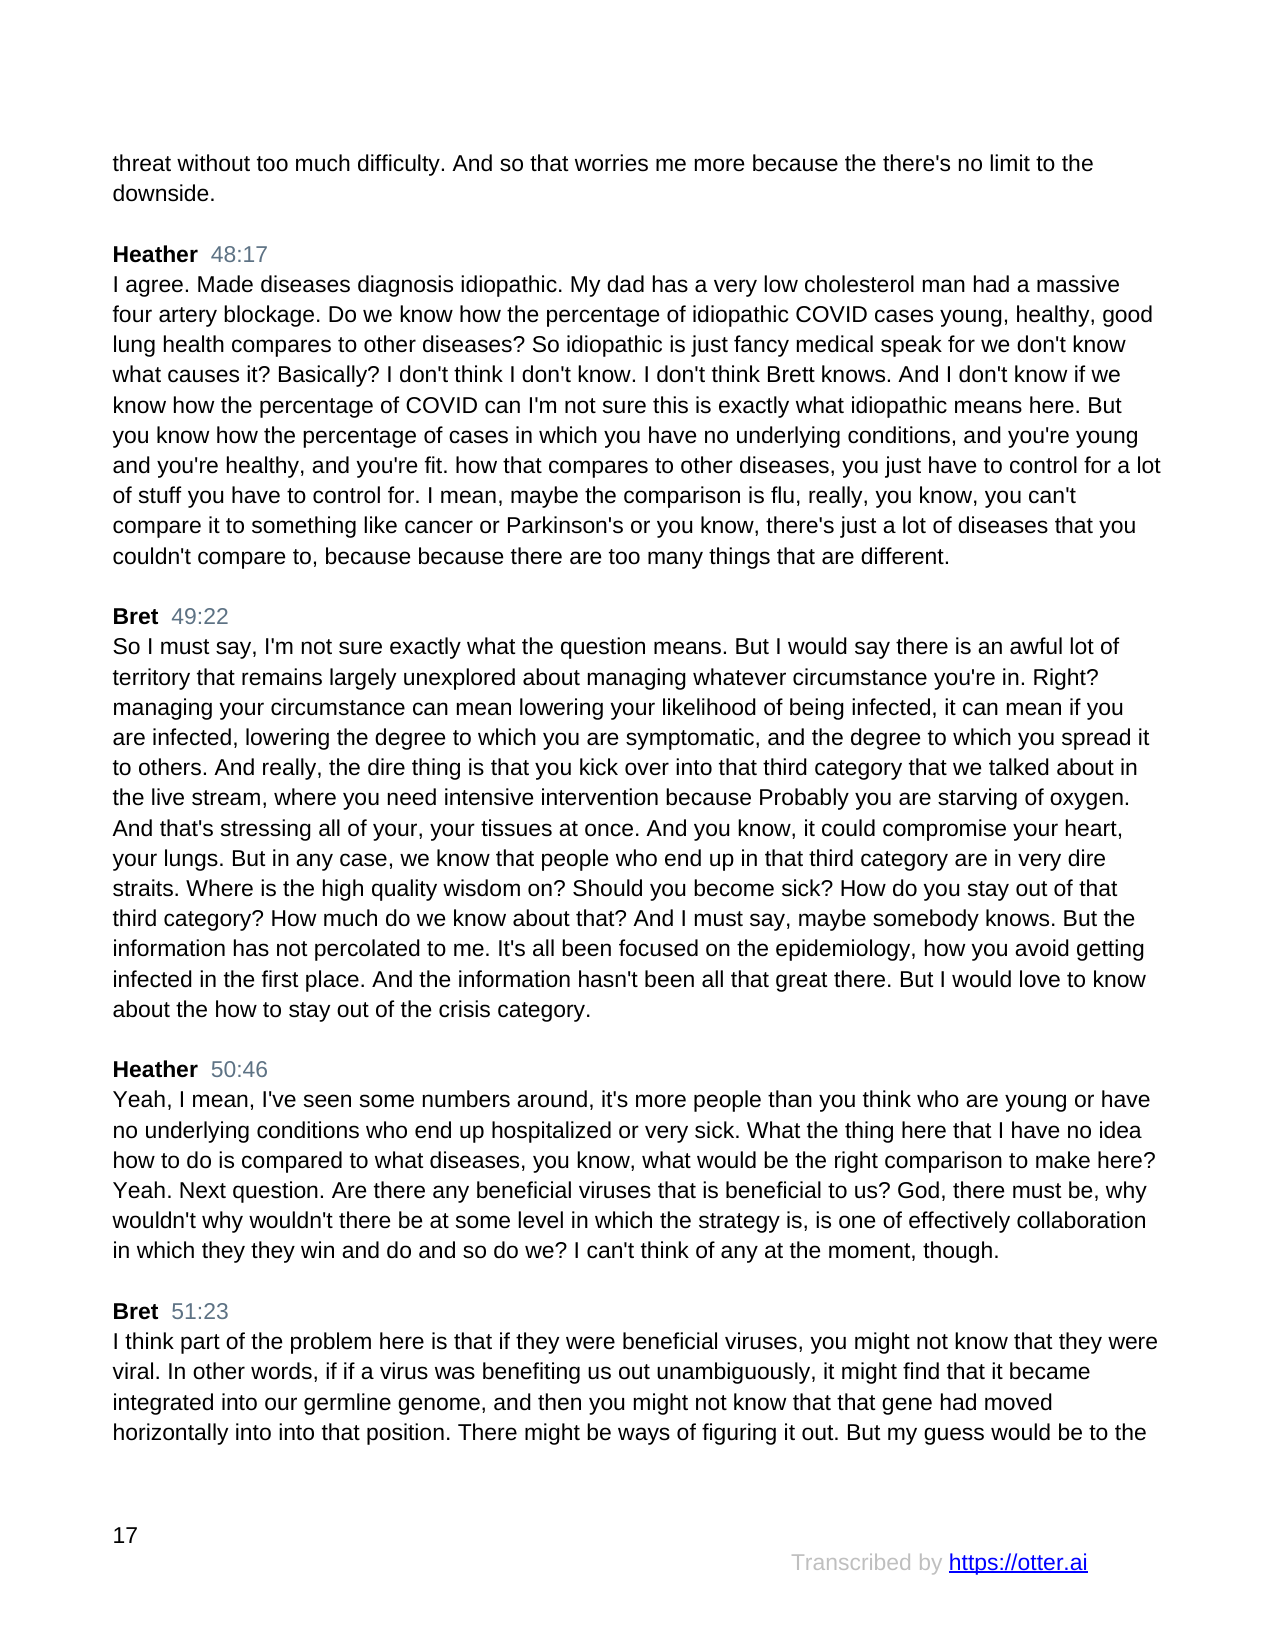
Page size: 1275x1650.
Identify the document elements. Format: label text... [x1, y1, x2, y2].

text Bret 49:22 [112, 603, 1162, 629]
text Heather 50:46 [112, 1056, 1162, 1083]
text I agree. Made diseases diagnosis idiopathic. My dad has a very low cholesterol man had a massive four artery blockage. Do we know how the percentage of idiopathic COVID cases young, healthy, good lung health compares to other diseases? So idiopathic is just fancy medical speak for we don't know what causes it? Basically? I don't think I don't know. I don't think Brett knows. And I don't know if we know how the percentage of COVID can I'm not sure this is exactly what idiopathic means here. But you know how the percentage of cases in which you have no underlying conditions, and you're young and you're healthy, and you're fit. how that compares to other diseases, you just have to control for a lot of stuff you have to control for. I mean, maybe the comparison is flu, really, you know, you can't compare it to something like cancer or Parkinson's or you know, there's just a lot of diseases that you couldn't compare to, because because there are too many things that are different. [112, 271, 1162, 569]
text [112, 1328, 1162, 1445]
text Bret 51:23 [112, 1298, 1162, 1324]
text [112, 150, 1162, 207]
text So I must say, I'm not sure exactly what the question means. But I would say there is an awful lot of territory that remains largely unexplored about managing whatever circumstance you're in. Right? managing your circumstance can mean lowering your likelihood of being infected, it can mean if you are infected, lowering the degree to which you are symptomatic, and the degree to which you spread it to others. And really, the dire thing is that you kick over into that third category that we talked about in the live stream, where you need intensive intervention because Probably you are starving of oxygen. And that's stressing all of your, your tissues at once. And you know, it could compromise your heart, your lungs. But in any case, we know that people who end up in that third category are in very dire straits. Where is the high quality wisdom on? Should you become sick? How do you stay out of that third category? How much do we know about that? And I must say, maybe somebody knows. But the information has not percolated to me. It's all been focused on the epidemiology, how you avoid getting infected in the first place. And the information hasn't been all that great there. But I would love to know about the how to stay out of the crisis category. [112, 633, 1162, 1022]
text Yeah, I mean, I've seen some numbers around, it's more people than you think who are young or have no underlying conditions who end up hospitalized or very sick. What the thing here that I have no idea how to do is compared to what diseases, you know, what would be the right comparison to make here? Yeah. Next question. Are there any beneficial viruses that is beneficial to us? God, there must be, why wouldn't why wouldn't there be at some level in which the strategy is, is one of effectively collaboration in which they they win and do and so do we? I can't think of any at the moment, though. [112, 1086, 1162, 1264]
text Heather 48:17 [112, 241, 1162, 267]
